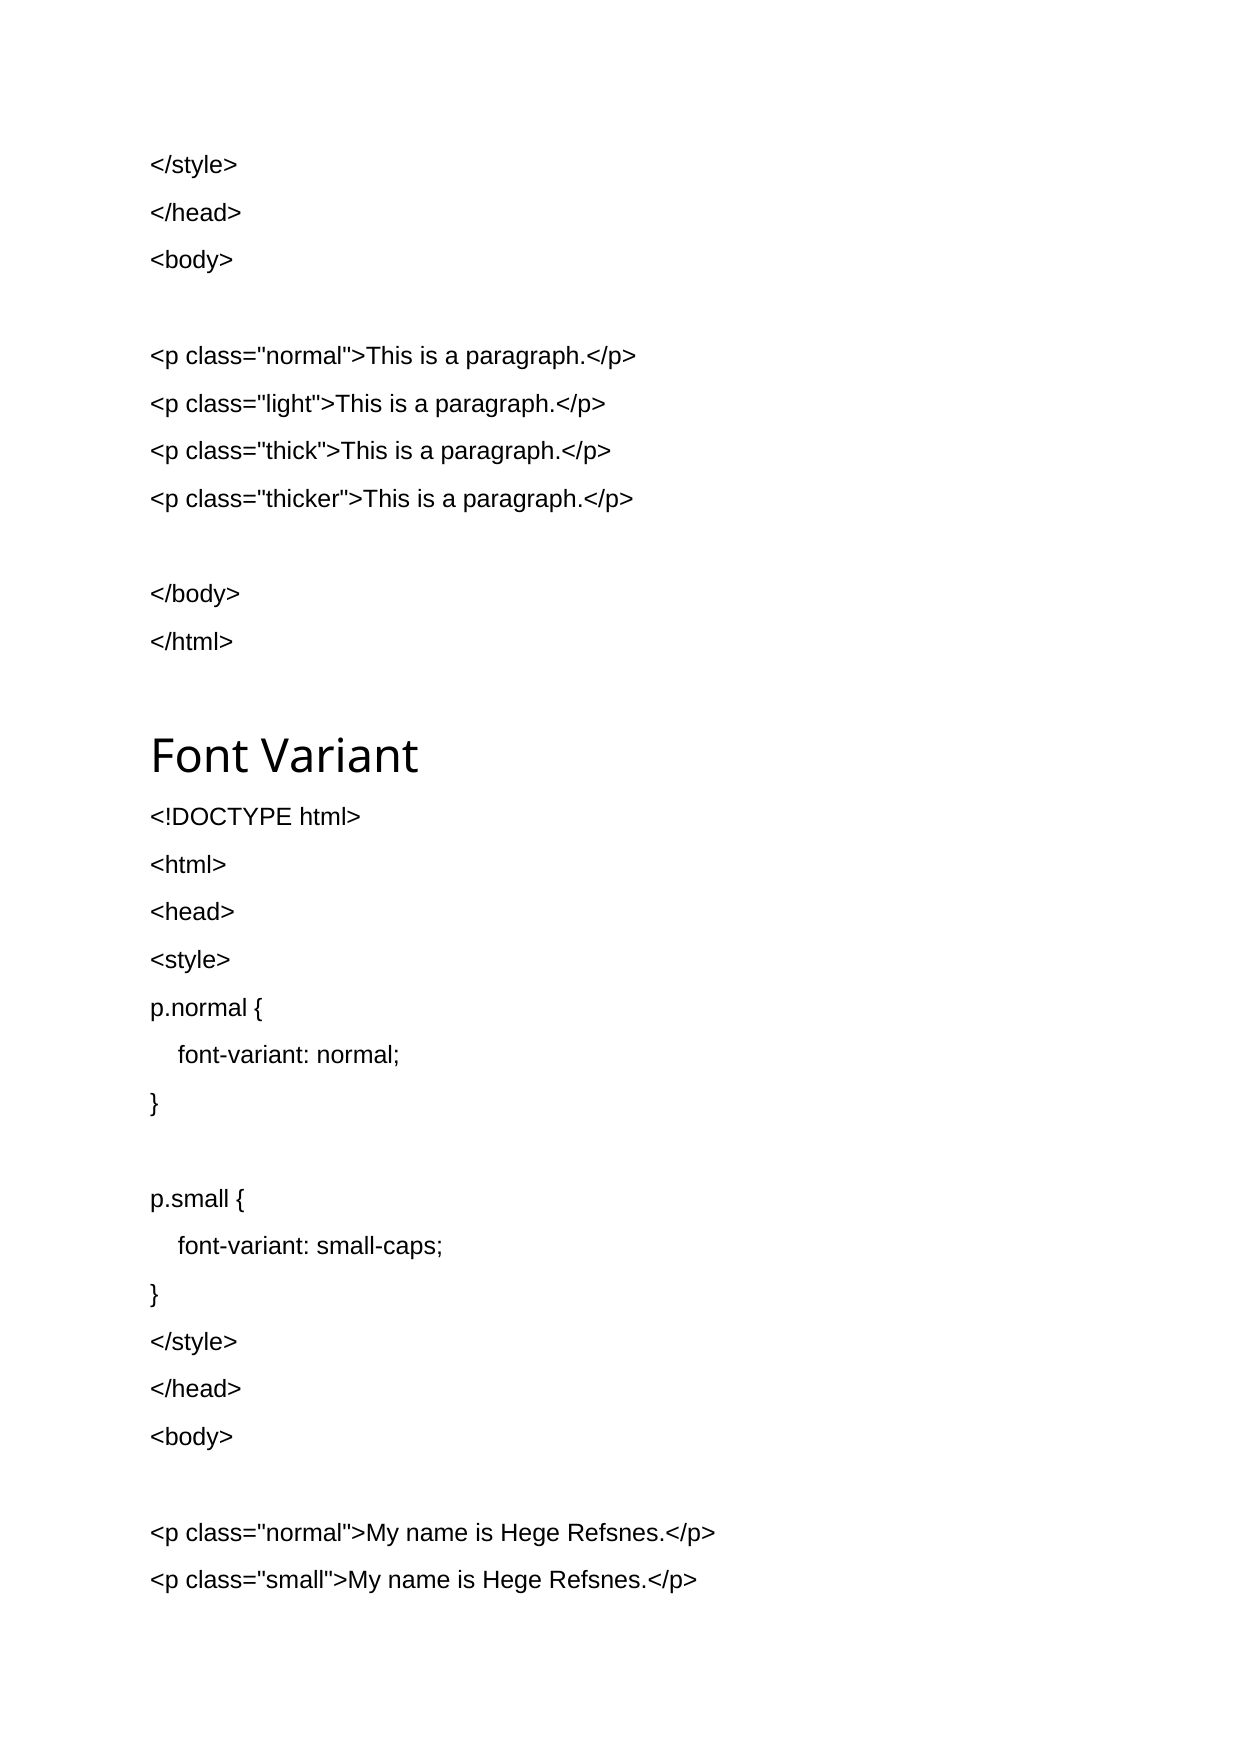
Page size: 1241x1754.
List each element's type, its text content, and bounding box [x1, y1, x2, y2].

text </html> [150, 627, 1090, 656]
text <style> [150, 945, 1090, 974]
text } [150, 1088, 1090, 1117]
text <!DOCTYPE html> [150, 802, 1090, 831]
text p.normal { [150, 993, 1090, 1022]
text </head> [150, 1374, 1090, 1403]
text <p class="normal">This is a paragraph.</p> [150, 341, 1090, 369]
text <p class="thick">This is a paragraph.</p> [150, 436, 1090, 465]
text <body> [150, 1422, 1090, 1451]
text <html> [150, 850, 1090, 878]
text </body> [150, 579, 1090, 608]
text p.small { [150, 1184, 1090, 1212]
text <head> [150, 897, 1090, 926]
text font-variant: small-caps; [150, 1231, 1090, 1260]
subtitle Font Variant [150, 722, 1090, 786]
text <body> [150, 245, 1090, 274]
text </style> [150, 150, 1090, 179]
text <p class="normal">My name is Hege Refsnes.</p> [150, 1518, 1090, 1546]
text <p class="light">This is a paragraph.</p> [150, 388, 1090, 417]
text </style> [150, 1327, 1090, 1356]
text <p class="small">My name is Hege Refsnes.</p> [150, 1565, 1090, 1594]
text <p class="thicker">This is a paragraph.</p> [150, 484, 1090, 513]
text } [150, 1279, 1090, 1308]
text font-variant: normal; [150, 1041, 1090, 1069]
text </head> [150, 198, 1090, 226]
